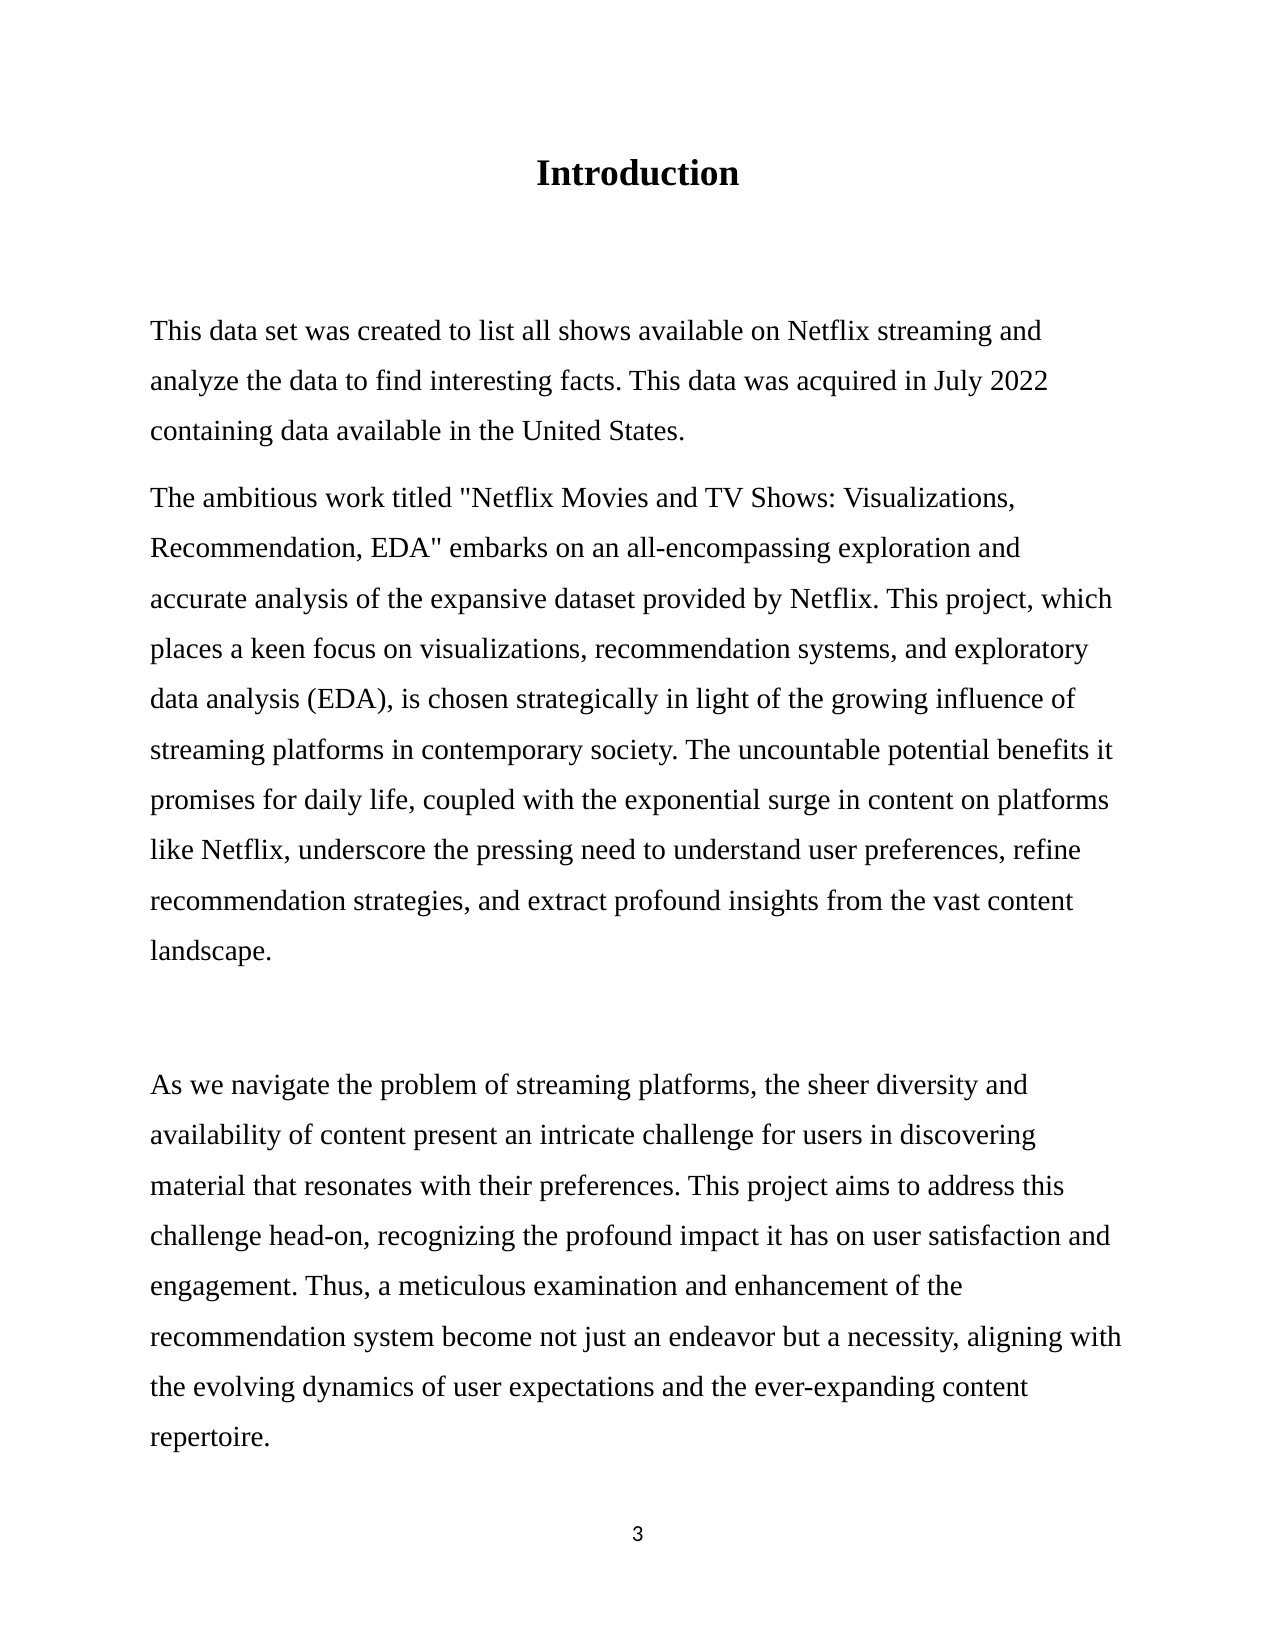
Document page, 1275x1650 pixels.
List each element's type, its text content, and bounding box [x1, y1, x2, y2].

text The ambitious work titled "Netflix Movies and TV Shows: Visualizations, Recommendation, EDA" embarks on an all-encompassing exploration and accurate analysis of the expansive dataset provided by Netflix. This project, which places a keen focus on visualizations, recommendation systems, and exploratory data analysis (EDA), is chosen strategically in light of the growing influence of streaming platforms in contemporary society. The uncountable potential benefits it promises for daily life, coupled with the exponential surge in content on platforms like Netflix, underscore the pressing need to understand user preferences, refine recommendation strategies, and extract profound insights from the vast content landscape. [150, 480, 1125, 967]
text Introduction [150, 150, 1125, 193]
text As we navigate the problem of streaming platforms, the sheer diversity and availability of content present an intricate challenge for users in discovering material that resonates with their preferences. This project aims to address this challenge head-on, recognizing the profound impact it has on user satisfaction and engagement. Thus, a meticulous examination and enhancement of the recommendation system become not just an endeavor but a necessity, aligning with the evolving dynamics of user expectations and the ever-expanding content repertoire. [150, 1067, 1125, 1453]
text This data set was created to list all shows available on Netflix streaming and analyze the data to find interesting facts. This data was acquired in July 2022 containing data available in the United States. [150, 313, 1125, 447]
